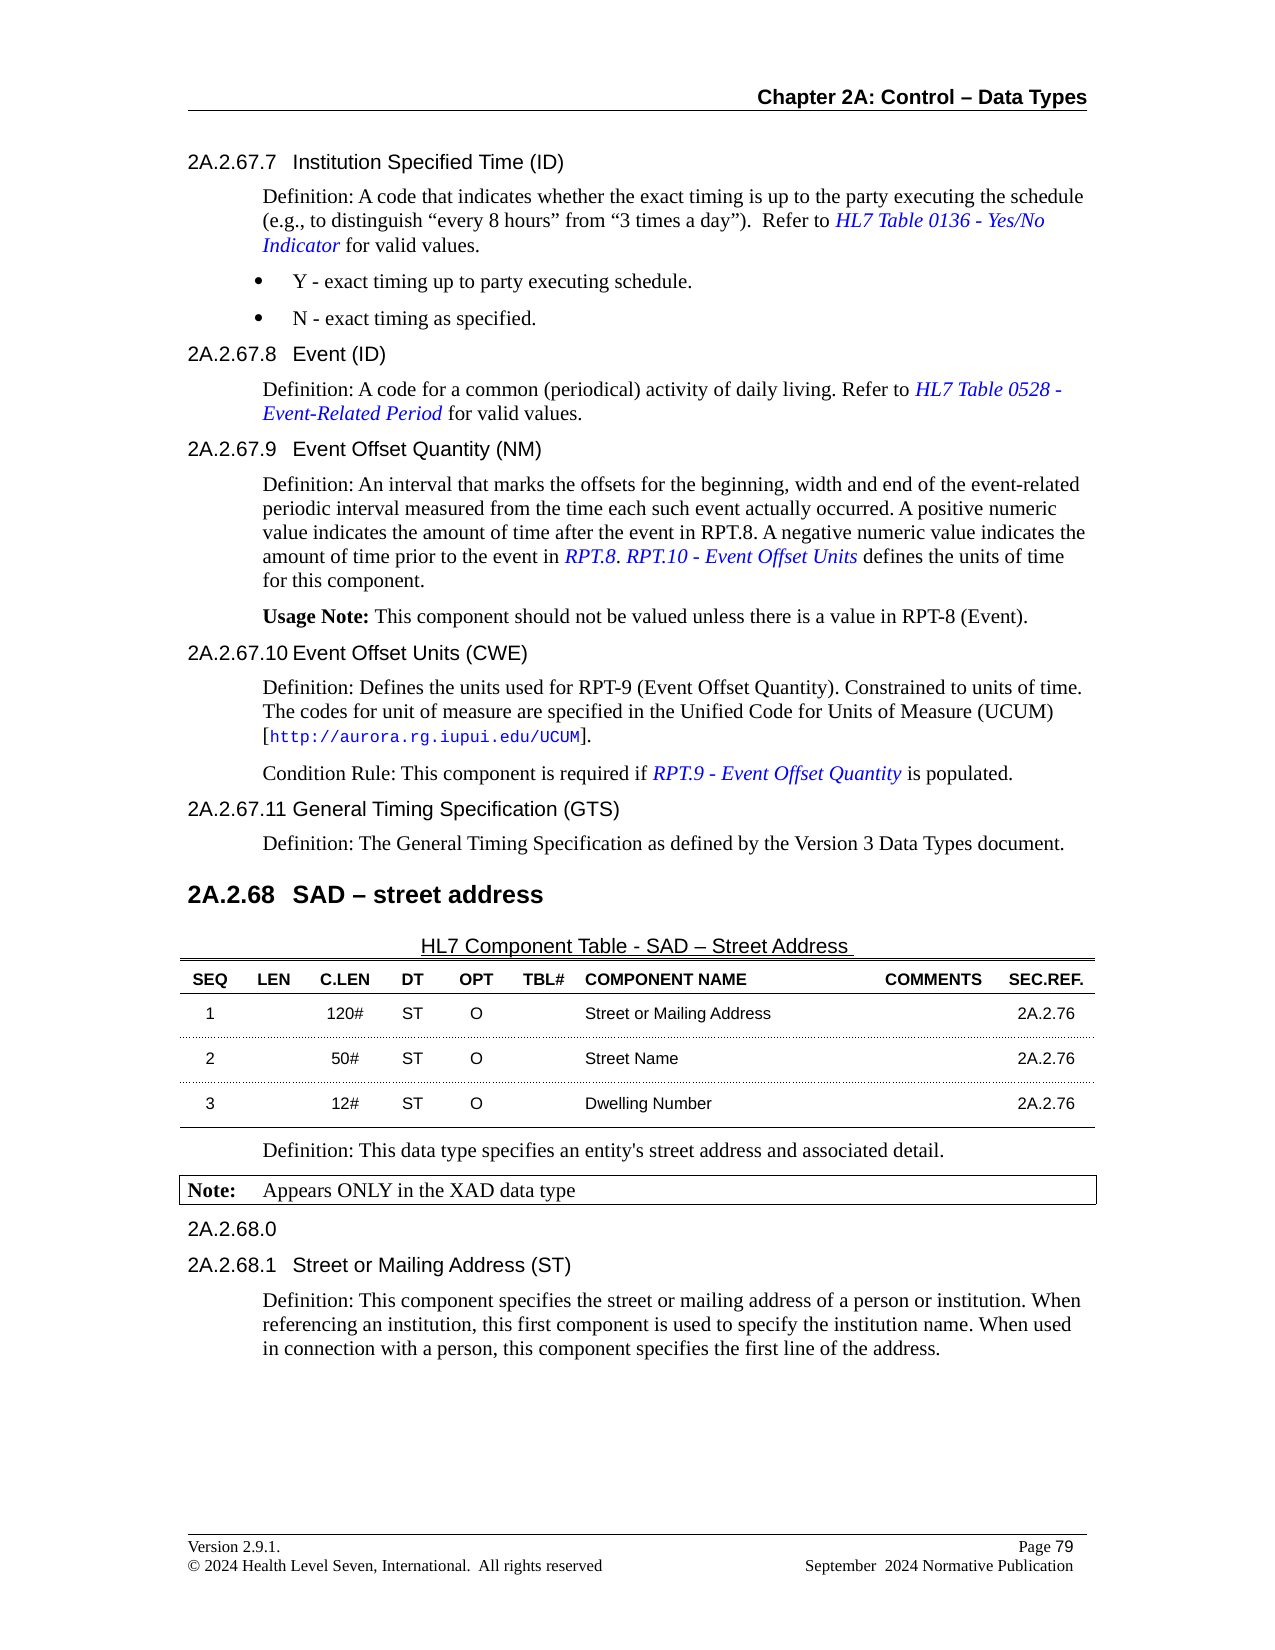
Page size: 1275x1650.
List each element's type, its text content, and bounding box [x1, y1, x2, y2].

text Definition: This data type specifies an entity's street address and associated detail. [262, 1138, 1087, 1162]
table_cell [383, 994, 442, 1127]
text Usage Note: This component should not be valued unless there is a value in RPT-8 (Event). [262, 604, 1087, 628]
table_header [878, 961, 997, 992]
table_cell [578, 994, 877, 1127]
text Definition: A code for a common (periodical) activity of daily living. Refer to HL7 Table 0528 - Event-Related Period for valid values. [262, 377, 1087, 425]
list N - exact timing as specified. [255, 306, 1087, 330]
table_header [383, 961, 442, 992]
subtitle Street or Mailing Address (ST) [187, 1253, 1087, 1277]
text Definition: A code that indicates whether the exact timing is up to the party executing the schedule (e.g., to distinguish “every 8 hours” from “3 times a day”). Refer to HL7 Table 0136 - Yes/No Indicator for valid values. [262, 184, 1087, 257]
subtitle SAD – street address [187, 880, 1087, 909]
text Definition: Defines the units used for RPT-9 (Event Offset Quantity). Constrained to units of time. The codes for unit of measure are specified in the Unified Code for Units of Measure (UCUM) [http://aurora.rg.iupui.edu/UCUM]. [262, 675, 1087, 748]
list Y - exact timing up to party executing schedule. [255, 269, 1087, 293]
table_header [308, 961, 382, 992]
subtitle Event (ID) [187, 342, 1087, 366]
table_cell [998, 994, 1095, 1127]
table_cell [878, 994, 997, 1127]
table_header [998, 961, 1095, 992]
text Condition Rule: This component is required if RPT.9 - Event Offset Quantity is populated. [262, 760, 1087, 784]
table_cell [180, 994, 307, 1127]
subtitle Event Offset Units (CWE) [187, 641, 1087, 665]
text Definition: This component specifies the street or mailing address of a person or institution. When referencing an institution, this first component is used to specify the institution name. When used in connection with a person, this component specifies the first line of the address. [262, 1287, 1087, 1360]
text Definition: The General Timing Specification as defined by the Version 3 Data Types document. [262, 831, 1087, 855]
subtitle Institution Specified Time (ID) [187, 150, 1087, 174]
text HL7 Component Table - SAD – Street Address [187, 934, 1087, 958]
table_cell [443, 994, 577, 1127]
text Note: Appears ONLY in the XAD data type [180, 1176, 1096, 1204]
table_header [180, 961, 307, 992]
text Definition: An interval that marks the offsets for the beginning, width and end of the event-related periodic interval measured from the time each such event actually occurred. A positive numeric value indicates the amount of time after the event in RPT.8. A negative numeric value indicates the amount of time prior to the event in RPT.8. RPT.10 - Event Offset Units defines the units of time for this component. [262, 472, 1087, 592]
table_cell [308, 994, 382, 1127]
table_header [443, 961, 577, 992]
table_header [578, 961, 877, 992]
subtitle Event Offset Quantity (NM) [187, 437, 1087, 461]
subtitle General Timing Specification (GTS) [187, 797, 1087, 821]
